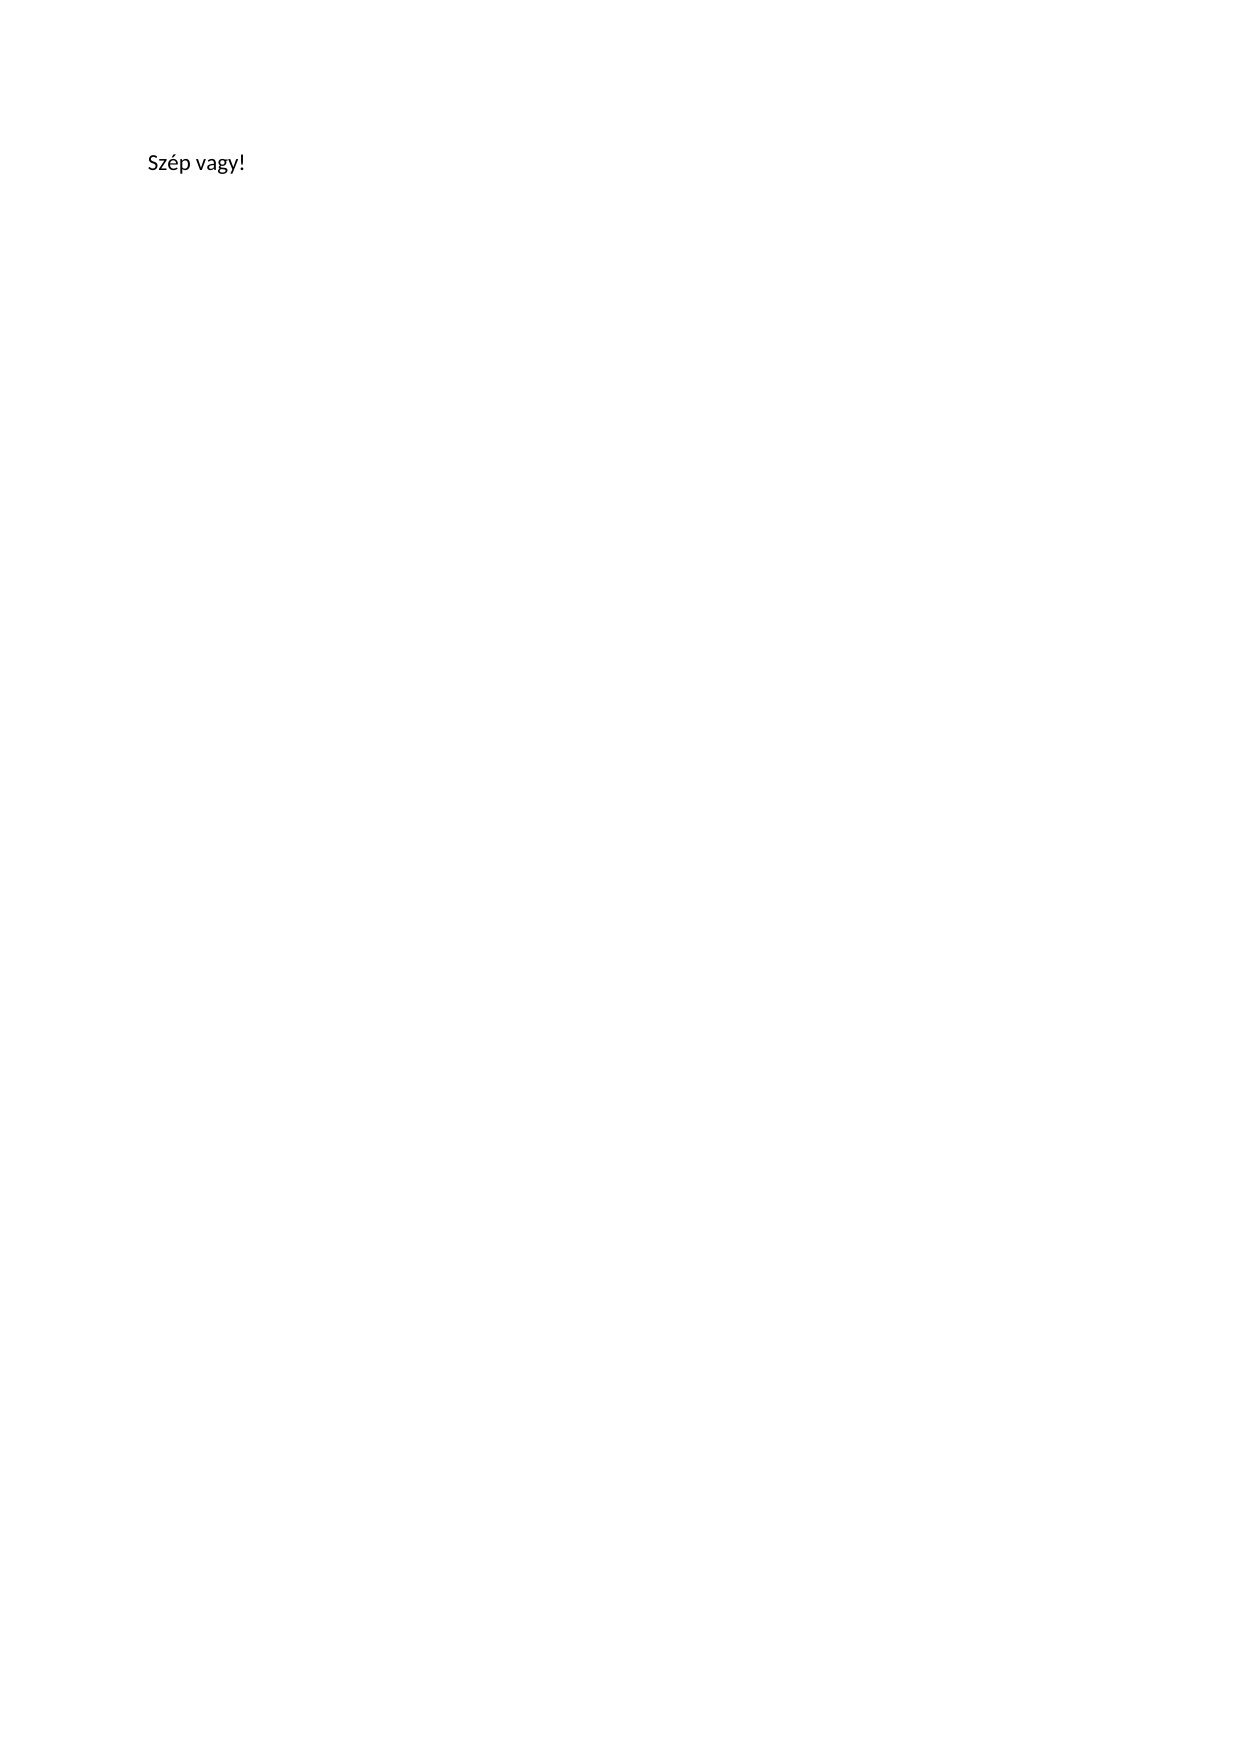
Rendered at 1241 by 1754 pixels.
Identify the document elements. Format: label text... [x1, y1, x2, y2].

text Szép vagy! [148, 148, 1093, 176]
